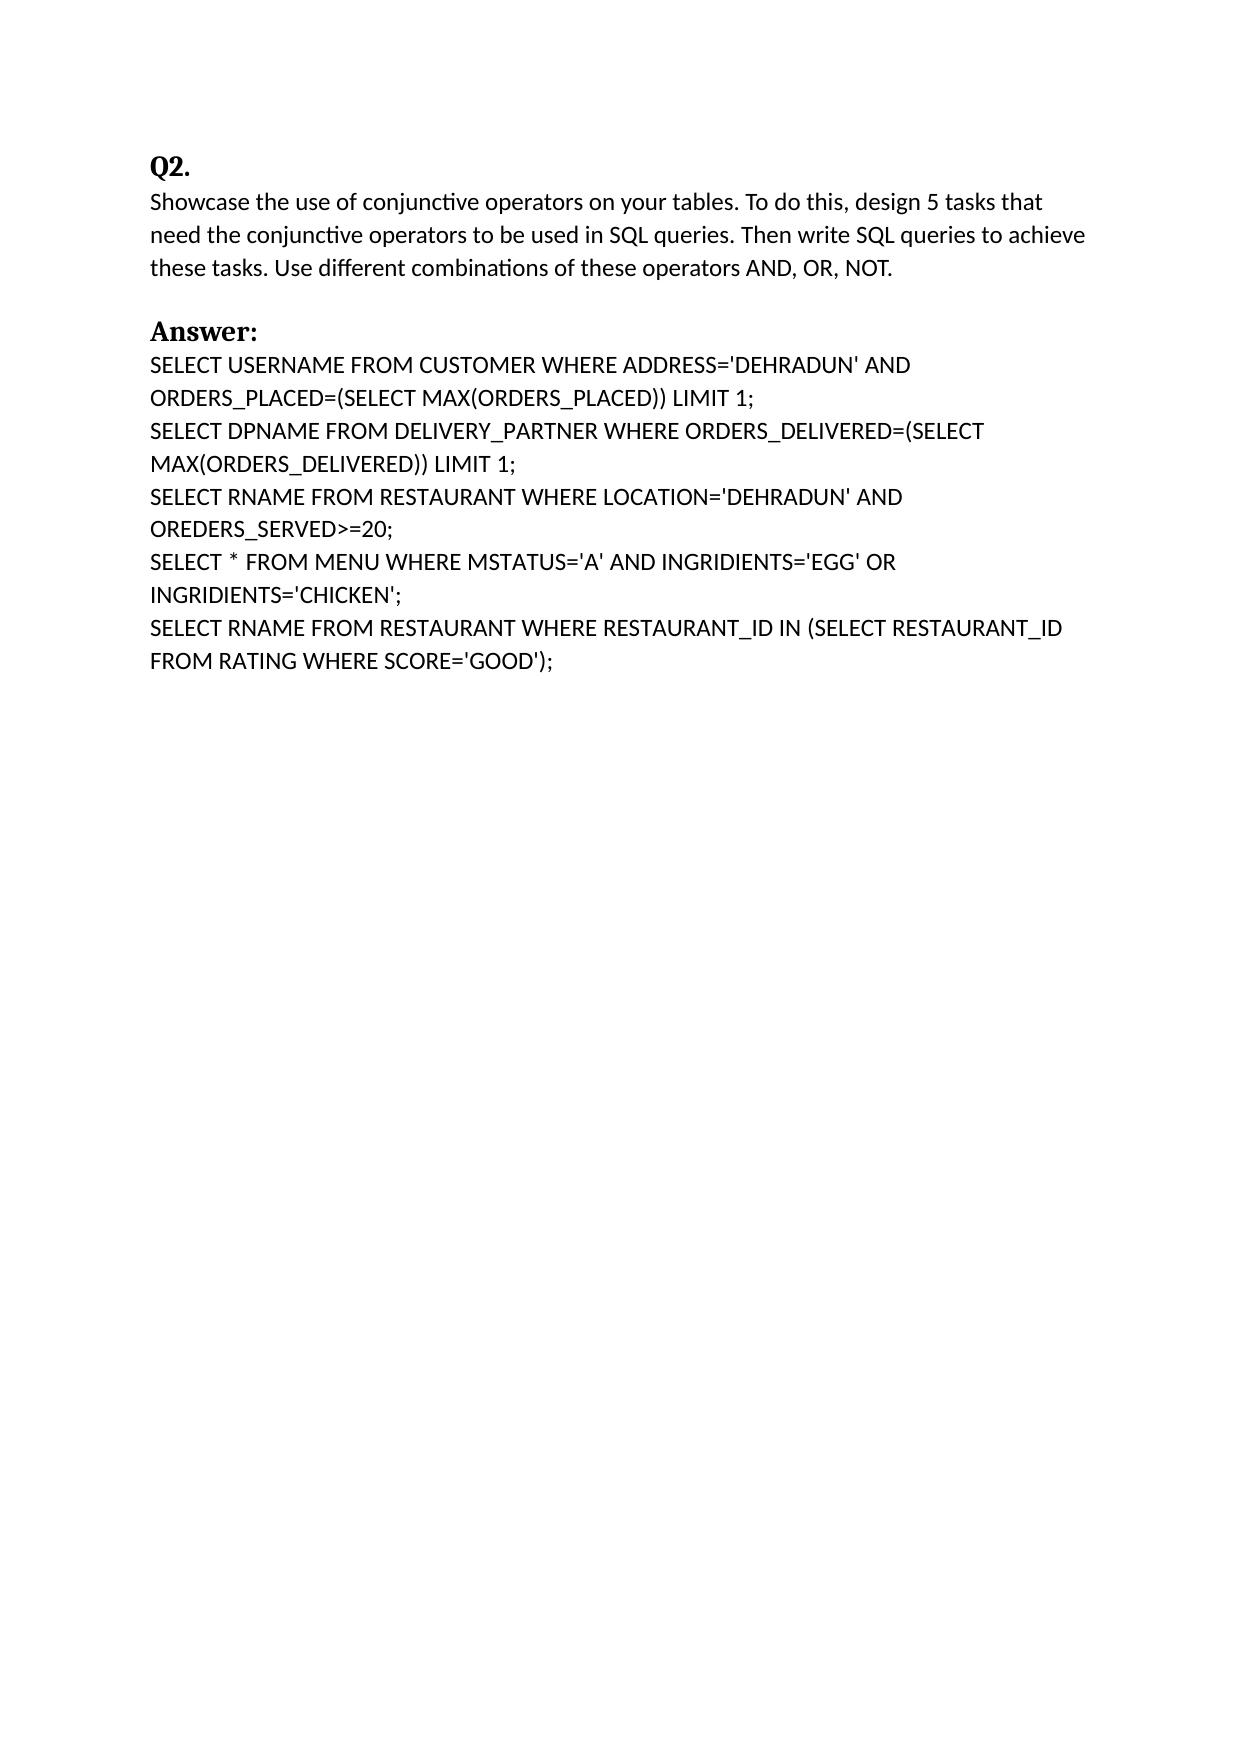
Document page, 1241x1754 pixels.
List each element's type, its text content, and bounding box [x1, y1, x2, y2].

text Answer: [150, 315, 1090, 349]
text Showcase the use of conjunctive operators on your tables. To do this, design 5 tasks that need the conjunctive operators to be used in SQL queries. Then write SQL queries to achieve these tasks. Use different combinations of these operators AND, OR, NOT. [150, 186, 1090, 282]
text SELECT * FROM MENU WHERE MSTATUS='A' AND INGRIDIENTS='EGG' OR INGRIDIENTS='CHICKEN'; [150, 546, 1090, 610]
text Q2. [150, 150, 1090, 183]
text SELECT DPNAME FROM DELIVERY_PARTNER WHERE ORDERS_DELIVERED=(SELECT MAX(ORDERS_DELIVERED)) LIMIT 1; [150, 415, 1090, 478]
text SELECT RNAME FROM RESTAURANT WHERE RESTAURANT_ID IN (SELECT RESTAURANT_ID FROM RATING WHERE SCORE='GOOD'); [150, 612, 1090, 676]
text SELECT RNAME FROM RESTAURANT WHERE LOCATION='DEHRADUN' AND OREDERS_SERVED>=20; [150, 481, 1090, 544]
text SELECT USERNAME FROM CUSTOMER WHERE ADDRESS='DEHRADUN' AND ORDERS_PLACED=(SELECT MAX(ORDERS_PLACED)) LIMIT 1; [150, 349, 1090, 412]
